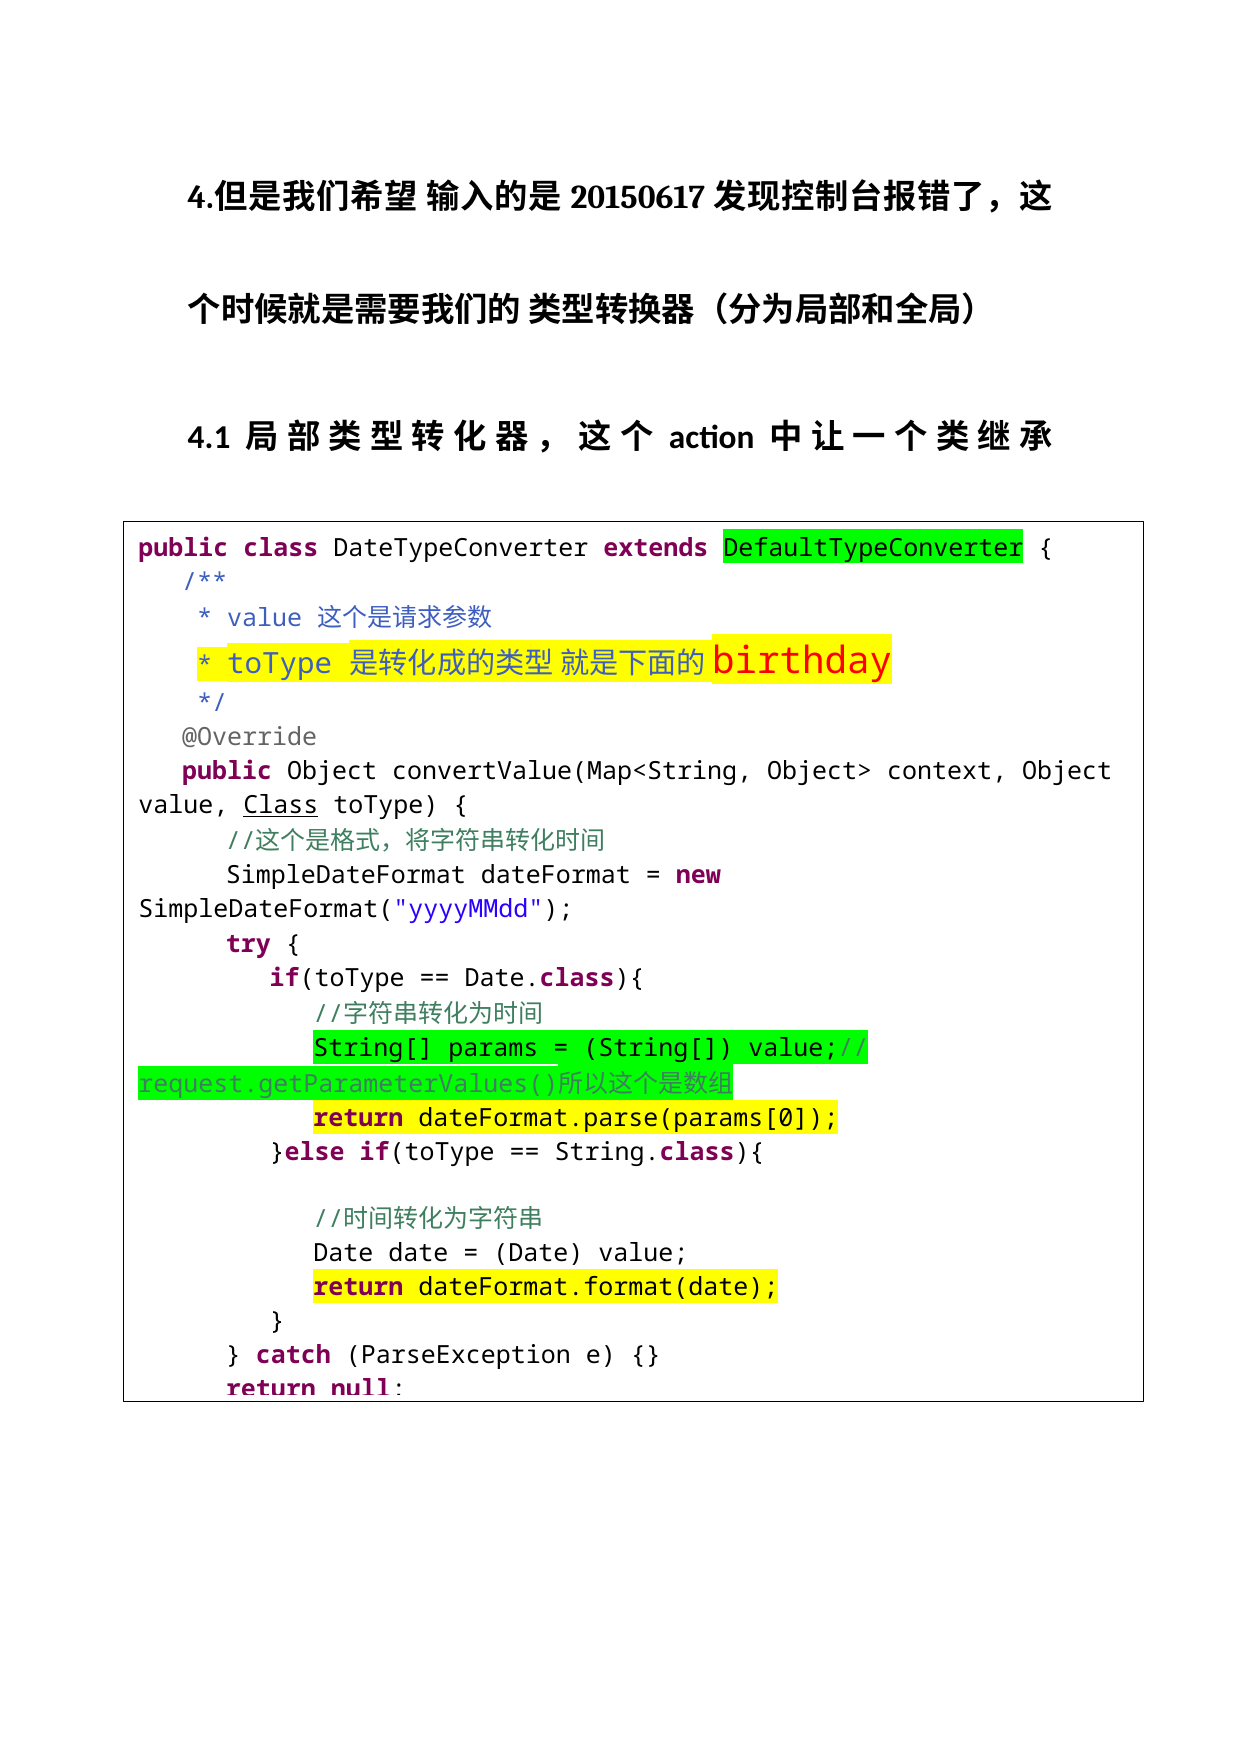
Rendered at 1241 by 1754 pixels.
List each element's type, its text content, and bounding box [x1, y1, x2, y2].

subtitle 4.但是我们希望 输入的是 20150617 发现控制台报错了，这个时候就是需要我们的 类型转换器（分为局部和全局） [187, 162, 1053, 339]
subtitle 4.1局部类型转化器，这个action中让一个类继承DefaultTypeConverter [187, 402, 1053, 521]
